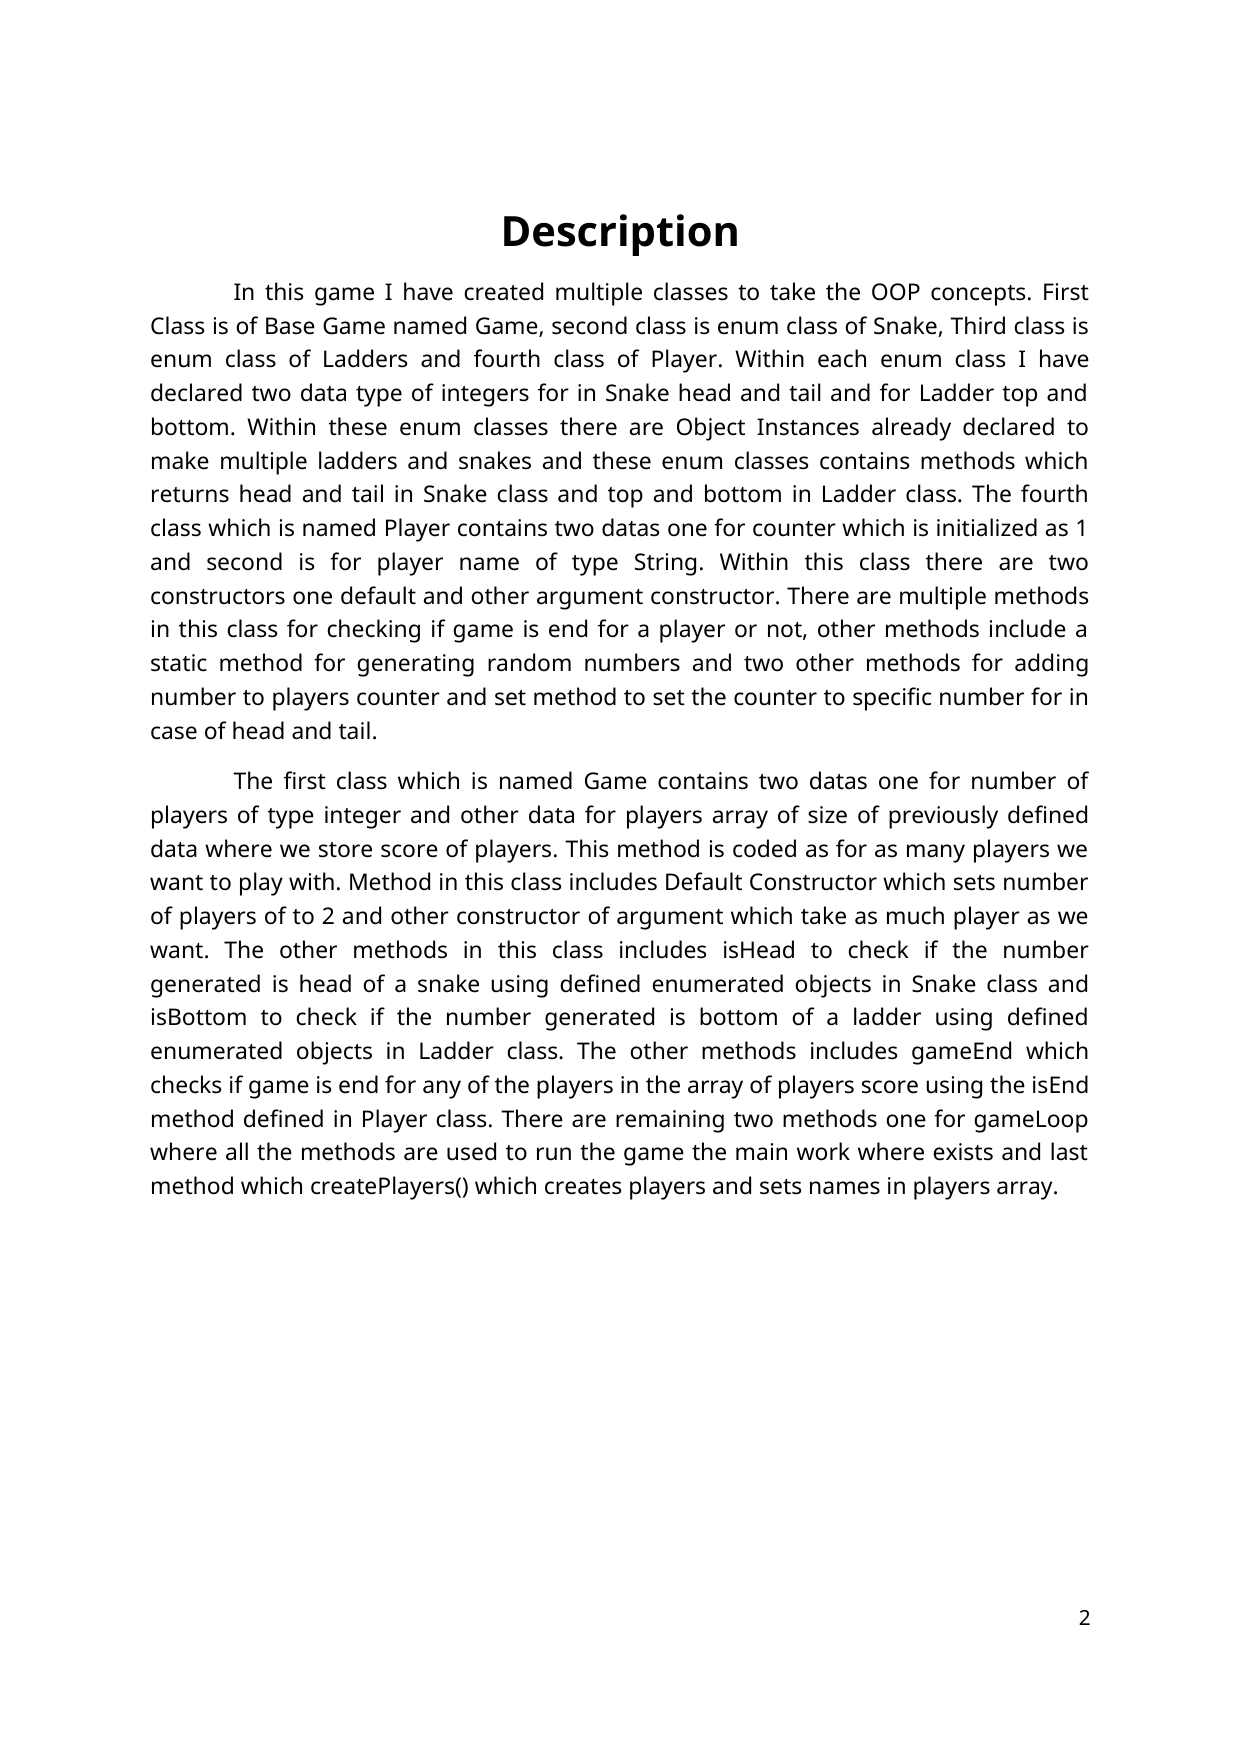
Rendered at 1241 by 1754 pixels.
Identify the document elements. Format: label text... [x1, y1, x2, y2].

title Description [150, 202, 1090, 259]
text In this game I have created multiple classes to take the OOP concepts. First Class is of Base Game named Game, second class is enum class of Snake, Third class is enum class of Ladders and fourth class of Player. Within each enum class I have declared two data type of integers for in Snake head and tail and for Ladder top and bottom. Within these enum classes there are Object Instances already declared to make multiple ladders and snakes and these enum classes contains methods which returns head and tail in Snake class and top and bottom in Ladder class. The fourth class which is named Player contains two datas one for counter which is initialized as 1 and second is for player name of type String. Within this class there are two constructors one default and other argument constructor. There are multiple methods in this class for checking if game is end for a player or not, other methods include a static method for generating random numbers and two other methods for adding number to players counter and set method to set the counter to specific number for in case of head and tail. [150, 276, 1090, 746]
text The first class which is named Game contains two datas one for number of players of type integer and other data for players array of size of previously defined data where we store score of players. This method is coded as for as many players we want to play with. Method in this class includes Default Constructor which sets number of players of to 2 and other constructor of argument which take as much player as we want. The other methods in this class includes isHead to check if the number generated is head of a snake using defined enumerated objects in Snake class and isBottom to check if the number generated is bottom of a ladder using defined enumerated objects in Ladder class. The other methods includes gameEnd which checks if game is end for any of the players in the array of players score using the isEnd method defined in Player class. There are remaining two methods one for gameLoop where all the methods are used to run the game the main work where exists and last method which createPlayers() which creates players and sets names in players array. [150, 765, 1090, 1201]
